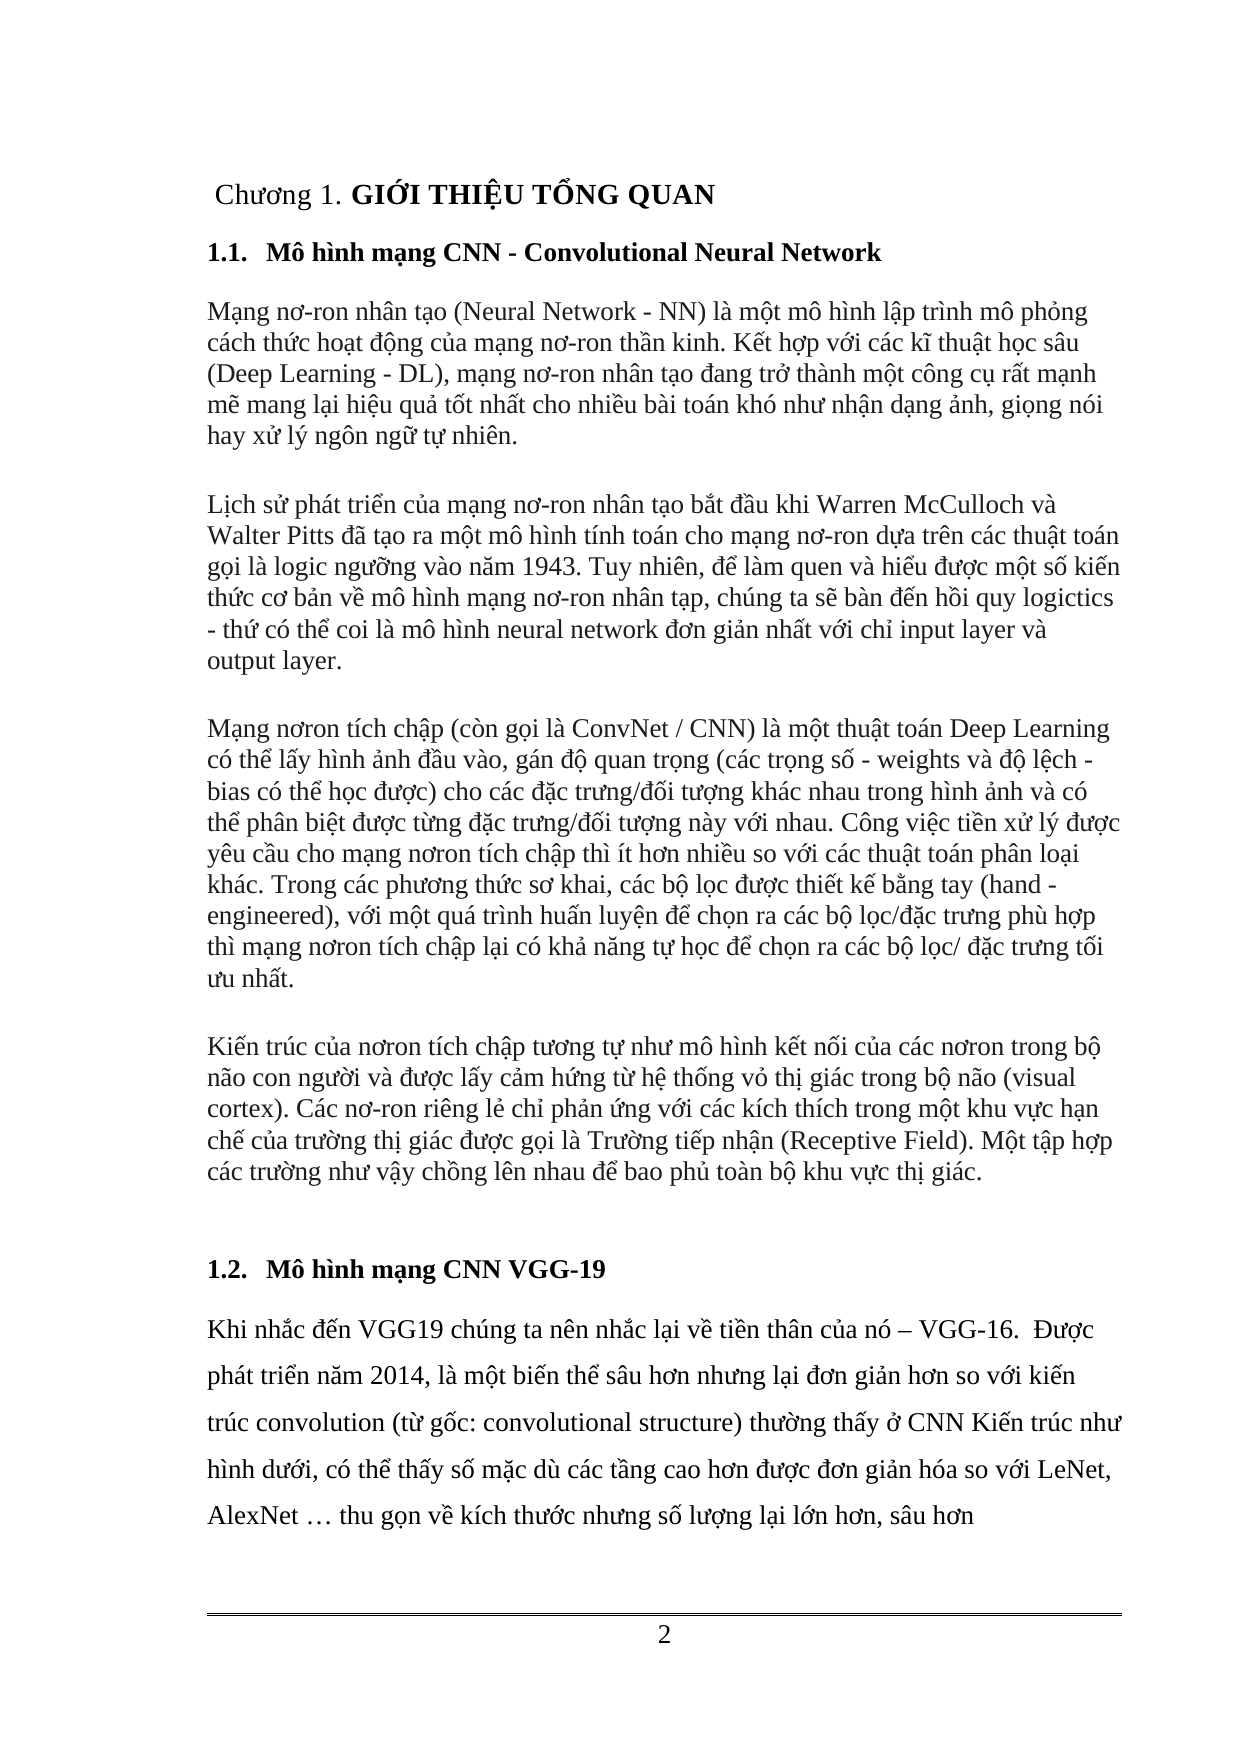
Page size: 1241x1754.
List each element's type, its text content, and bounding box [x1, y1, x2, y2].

text Mạng nơron tích chập (còn gọi là ConvNet / CNN) là một thuật toán Deep Learning có thể lấy hình ảnh đầu vào, gán độ quan trọng (các trọng số - weights và độ lệch - bias có thể học được) cho các đặc trưng/đối tượng khác nhau trong hình ảnh và có thể phân biệt được từng đặc trưng/đối tượng này với nhau. Công việc tiền xử lý được yêu cầu cho mạng nơron tích chập thì ít hơn nhiều so với các thuật toán phân loại khác. Trong các phương thức sơ khai, các bộ lọc được thiết kế bằng tay (hand - engineered), với một quá trình huấn luyện để chọn ra các bộ lọc/đặc trưng phù hợp thì mạng nơron tích chập lại có khả năng tự học để chọn ra các bộ lọc/ đặc trưng tối ưu nhất. [207, 712, 1122, 993]
text Lịch sử phát triển của mạng nơ-ron nhân tạo bắt đầu khi Warren McCulloch và Walter Pitts đã tạo ra một mô hình tính toán cho mạng nơ-ron dựa trên các thuật toán gọi là logic ngưỡng vào năm 1943. Tuy nhiên, để làm quen và hiểu được một số kiến thức cơ bản về mô hình mạng nơ-ron nhân tạp, chúng ta sẽ bàn đến hồi quy logictics - thứ có thể coi là mô hình neural network đơn giản nhất với chỉ input layer và output layer. [207, 488, 1122, 675]
text Kiến trúc của nơron tích chập tương tự như mô hình kết nối của các nơron trong bộ não con người và được lấy cảm hứng từ hệ thống vỏ thị giác trong bộ não (visual cortex). Các nơ-ron riêng lẻ chỉ phản ứng với các kích thích trong một khu vực hạn chế của trường thị giác được gọi là Trường tiếp nhận (Receptive Field). Một tập hợp các trường như vậy chồng lên nhau để bao phủ toàn bộ khu vực thị giác. [207, 1030, 1122, 1186]
title Chương 1. GIỚI THIỆU TỔNG QUAN [207, 177, 1122, 211]
subtitle Mô hình mạng CNN VGG-19 [207, 1253, 1122, 1285]
text Khi nhắc đến VGG19 chúng ta nên nhắc lại về tiền thân của nó – VGG-16. Được phát triển năm 2014, là một biến thể sâu hơn nhưng lại đơn giản hơn so với kiến trúc convolution (từ gốc: convolutional structure) thường thấy ở CNN Kiến trúc như hình dưới, có thể thấy số mặc dù các tầng cao hơn được đơn giản hóa so với LeNet, AlexNet … thu gọn về kích thước nhưng số lượng lại lớn hơn, sâu hơn [207, 1313, 1122, 1531]
subtitle Mô hình mạng CNN - Convolutional Neural Network [207, 236, 1122, 267]
text Mạng nơ-ron nhân tạo (Neural Network - NN) là một mô hình lập trình mô phỏng cách thức hoạt động của mạng nơ-ron thần kinh. Kết hợp với các kĩ thuật học sâu (Deep Learning - DL), mạng nơ-ron nhân tạo đang trở thành một công cụ rất mạnh mẽ mang lại hiệu quả tốt nhất cho nhiều bài toán khó như nhận dạng ảnh, giọng nói hay xử lý ngôn ngữ tự nhiên. [207, 295, 1122, 451]
